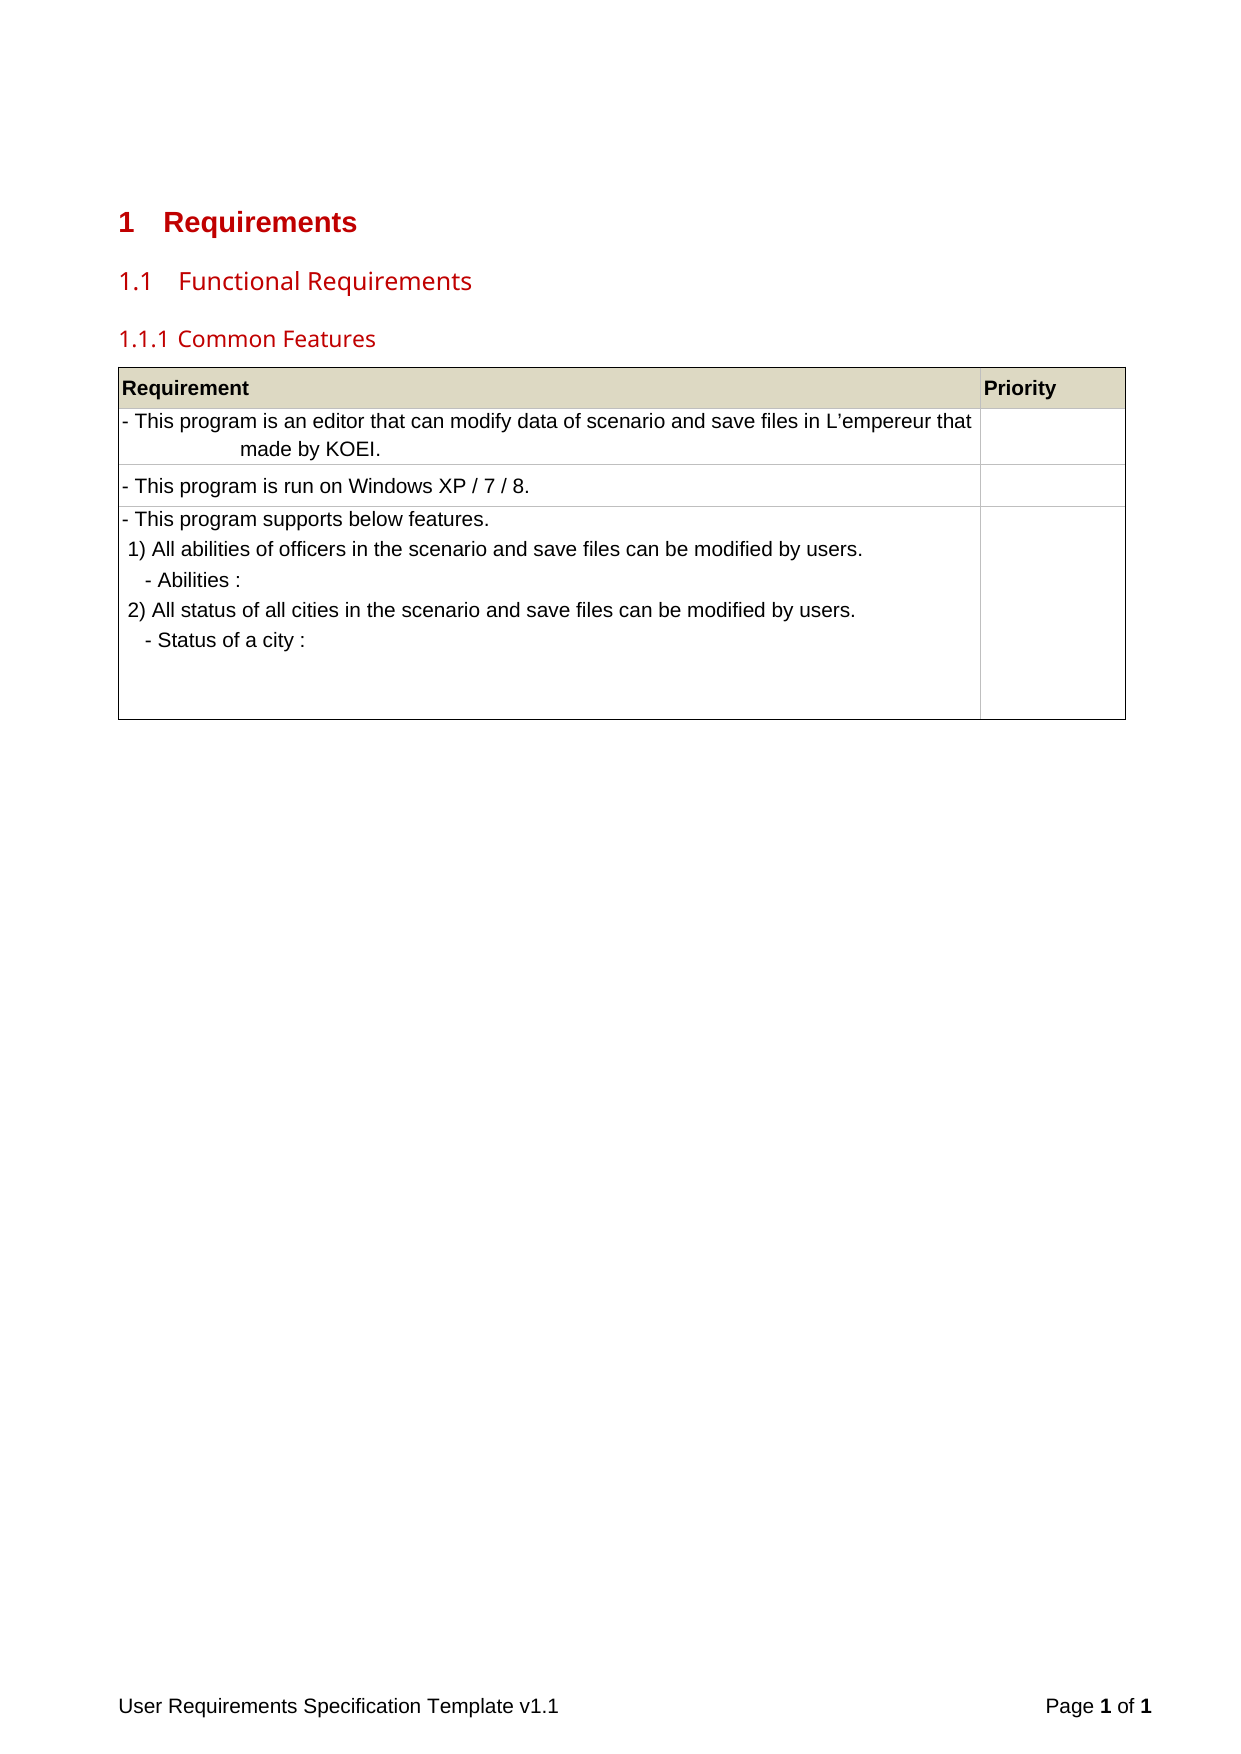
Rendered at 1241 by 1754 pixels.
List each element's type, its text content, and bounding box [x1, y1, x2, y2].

table_cell [981, 507, 1125, 718]
table_header Requirement [119, 368, 980, 408]
subtitle Functional Requirements [118, 264, 1152, 298]
table_cell - This program is run on Windows XP / 7 / 8. [119, 465, 980, 506]
table_header Priority [981, 368, 1125, 408]
table_cell [981, 409, 1125, 464]
subtitle Common Features [118, 323, 1152, 354]
table_cell [981, 465, 1125, 506]
subtitle Requirements [118, 205, 1152, 239]
table_cell - This program is an editor that can modify data of scenario and save files in L’empereur that made by KOEI. [119, 409, 980, 464]
table_cell - This program supports below features. 1) All abilities of officers in the scenario and save files can be modified by users. - Abilities : 2) All status of all cities in the scenario and save files can be modified by users. - Status of a city : [119, 507, 980, 718]
